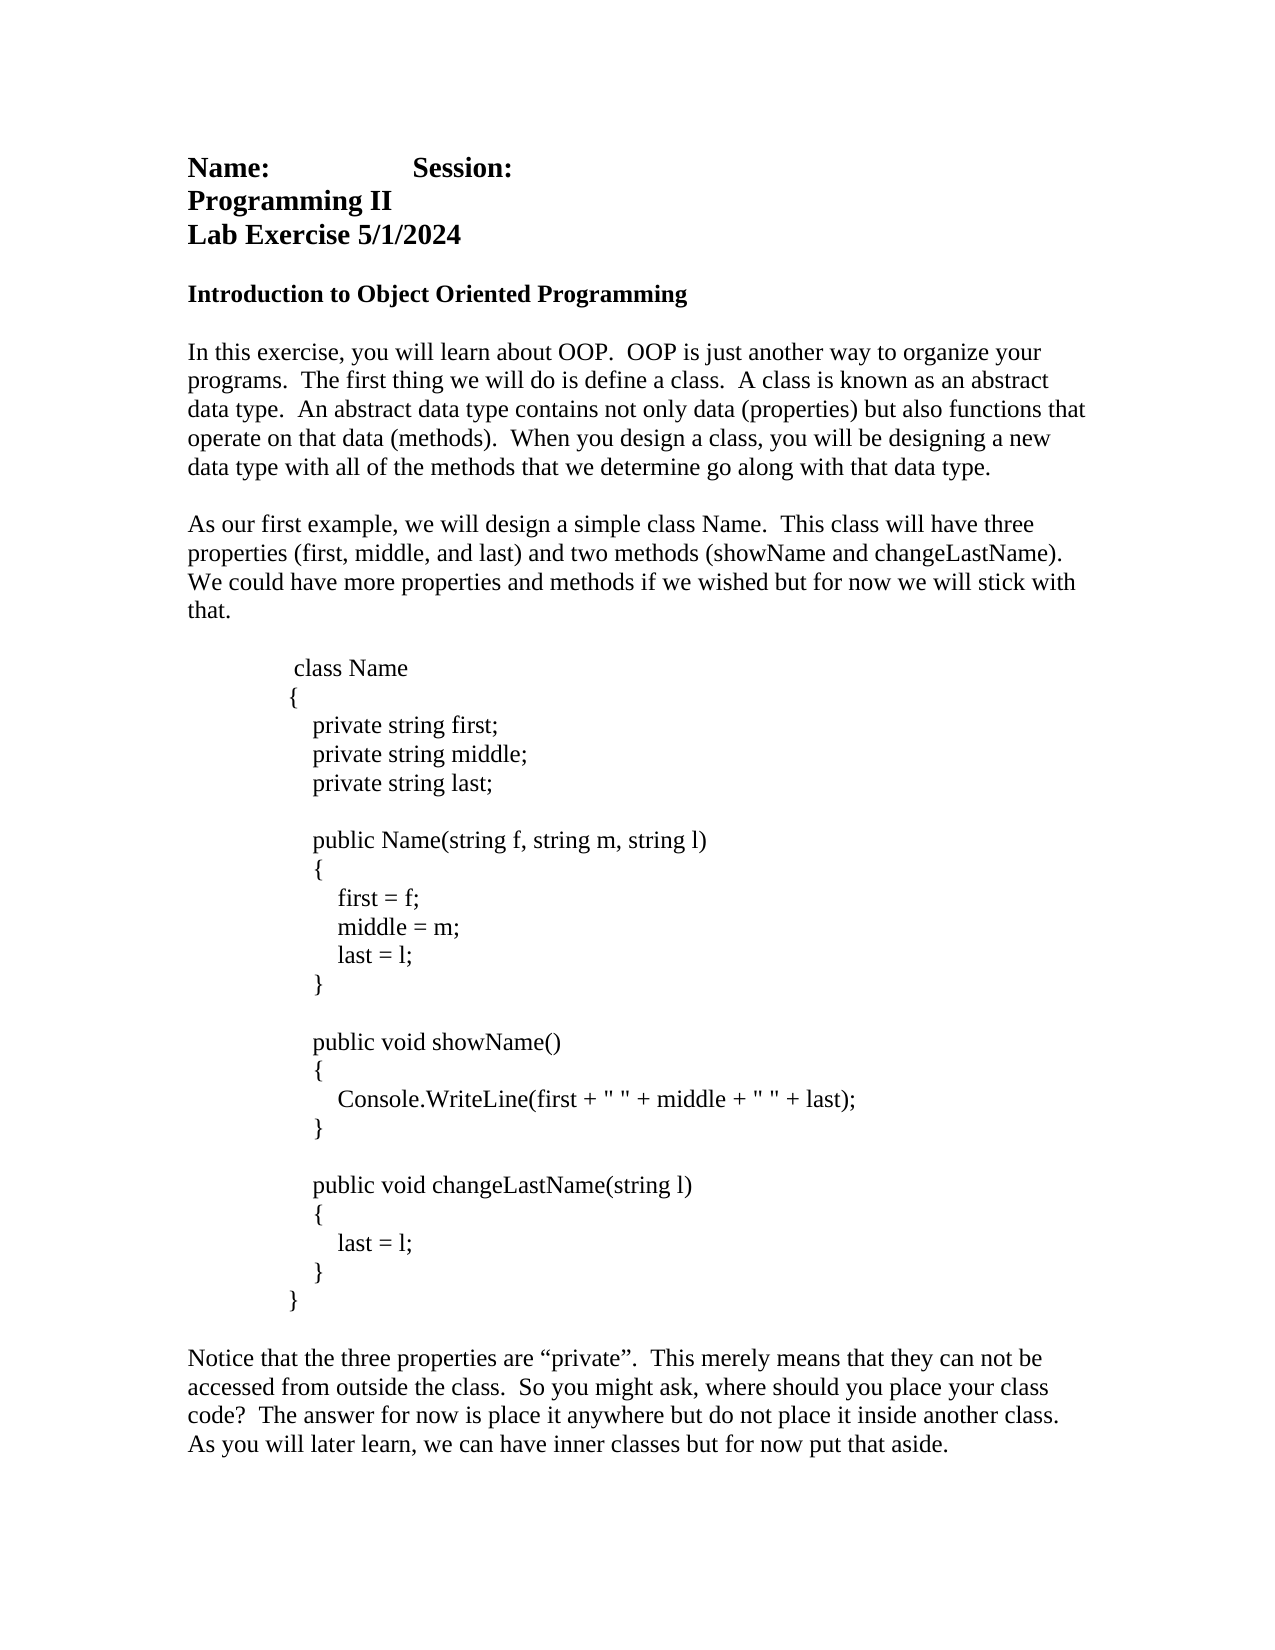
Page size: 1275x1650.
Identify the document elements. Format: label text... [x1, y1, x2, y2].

text public void showName() [262, 1027, 1087, 1056]
text Programming II [187, 183, 1087, 217]
text Name: Session: [187, 150, 1087, 183]
text } [262, 1113, 1087, 1142]
text middle = m; [262, 912, 1087, 941]
text Introduction to Object Oriented Programming [187, 279, 1087, 308]
text class Name [262, 653, 1087, 682]
text In this exercise, you will learn about OOP. OOP is just another way to organize your programs. The first thing we will do is define a class. A class is known as an abstract data type. An abstract data type contains not only data (properties) but also functions that operate on that data (methods). When you design a class, you will be designing a new data type with all of the methods that we determine go along with that data type. [187, 337, 1087, 481]
text last = l; [262, 1228, 1087, 1257]
text } [262, 1257, 1087, 1286]
text first = f; [262, 883, 1087, 912]
text Lab Exercise 5/1/2024 [187, 217, 1087, 251]
text private string last; [262, 768, 1087, 797]
text } [262, 1286, 1087, 1314]
text private string middle; [262, 739, 1087, 768]
text { [262, 1056, 1087, 1084]
text { [262, 1199, 1087, 1228]
text Notice that the three properties are “private”. This merely means that they can not be accessed from outside the class. So you might ask, where should you place your class code? The answer for now is place it anywhere but do not place it inside another class. As you will later learn, we can have inner classes but for now put that aside. [187, 1343, 1087, 1458]
text Console.WriteLine(first + " " + middle + " " + last); [262, 1084, 1087, 1113]
text } [262, 969, 1087, 998]
text As our first example, we will design a simple class Name. This class will have three properties (first, middle, and last) and two methods (showName and changeLastName). We could have more properties and methods if we wished but for now we will stick with that. [187, 509, 1087, 624]
text { [262, 682, 1087, 711]
text public void changeLastName(string l) [262, 1171, 1087, 1199]
text last = l; [262, 941, 1087, 969]
text public Name(string f, string m, string l) [262, 826, 1087, 854]
text { [262, 854, 1087, 883]
text private string first; [262, 711, 1087, 739]
